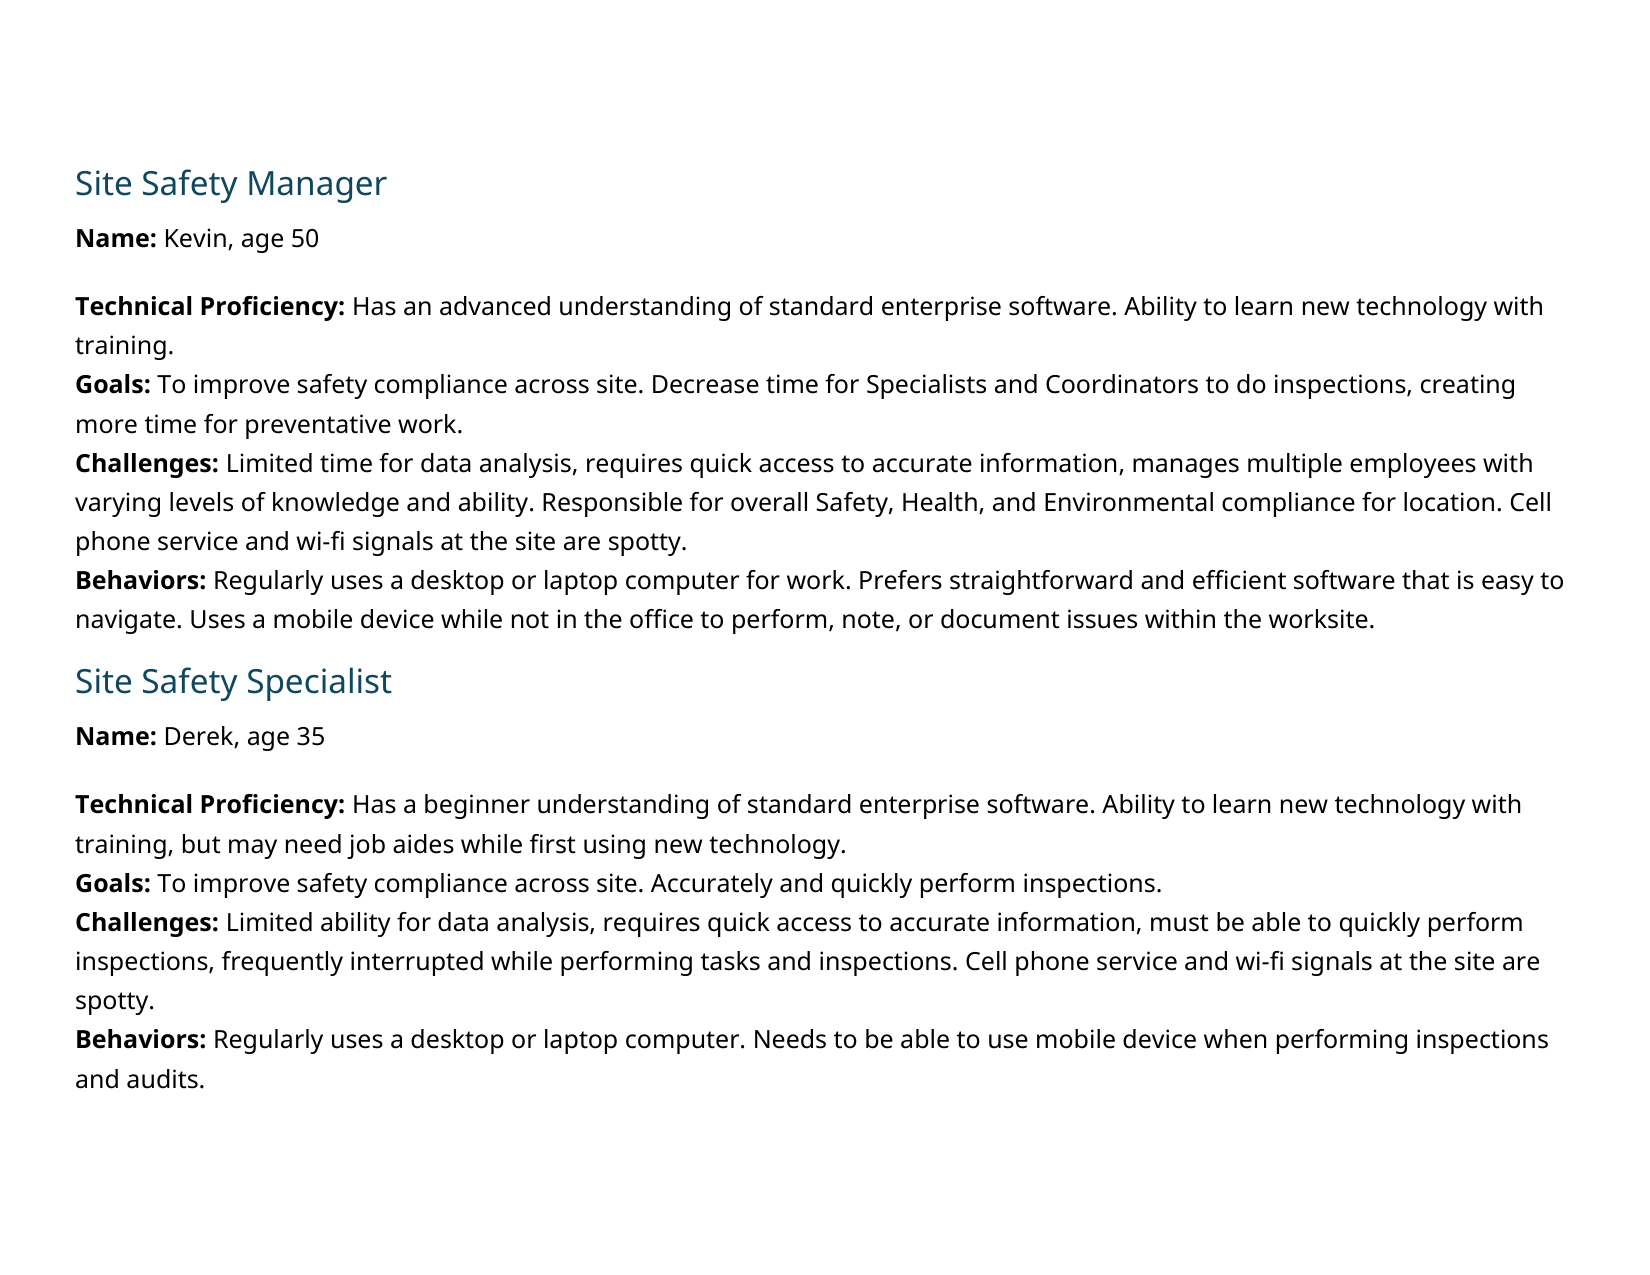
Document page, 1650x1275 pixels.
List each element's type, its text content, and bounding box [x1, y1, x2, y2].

text Behaviors: Regularly uses a desktop or laptop computer. Needs to be able to use mobile device when performing inspections and audits. [75, 1022, 1575, 1095]
text Challenges: Limited time for data analysis, requires quick access to accurate information, manages multiple employees with varying levels of knowledge and ability. Responsible for overall Safety, Health, and Environmental compliance for location. Cell phone service and wi-fi signals at the site are spotty. [75, 446, 1575, 558]
text Technical Proficiency: Has an advanced understanding of standard enterprise software. Ability to learn new technology with training. [75, 289, 1575, 362]
text Challenges: Limited ability for data analysis, requires quick access to accurate information, must be able to quickly perform inspections, frequently interrupted while performing tasks and inspections. Cell phone service and wi-fi signals at the site are spotty. [75, 904, 1575, 1017]
text Name: Derek, age 35 [75, 719, 1575, 753]
text Name: Kevin, age 50 [75, 221, 1575, 255]
text Goals: To improve safety compliance across site. Decrease time for Specialists and Coordinators to do inspections, creating more time for preventative work. [75, 367, 1575, 440]
subtitle Site Safety Specialist [75, 658, 1575, 703]
text Behaviors: Regularly uses a desktop or laptop computer for work. Prefers straightforward and efficient software that is easy to navigate. Uses a mobile device while not in the office to perform, note, or document issues within the worksite. [75, 563, 1575, 636]
text Technical Proficiency: Has a beginner understanding of standard enterprise software. Ability to learn new technology with training, but may need job aides while first using new technology. [75, 787, 1575, 860]
text Goals: To improve safety compliance across site. Accurately and quickly perform inspections. [75, 865, 1575, 899]
subtitle Site Safety Manager [75, 160, 1575, 205]
